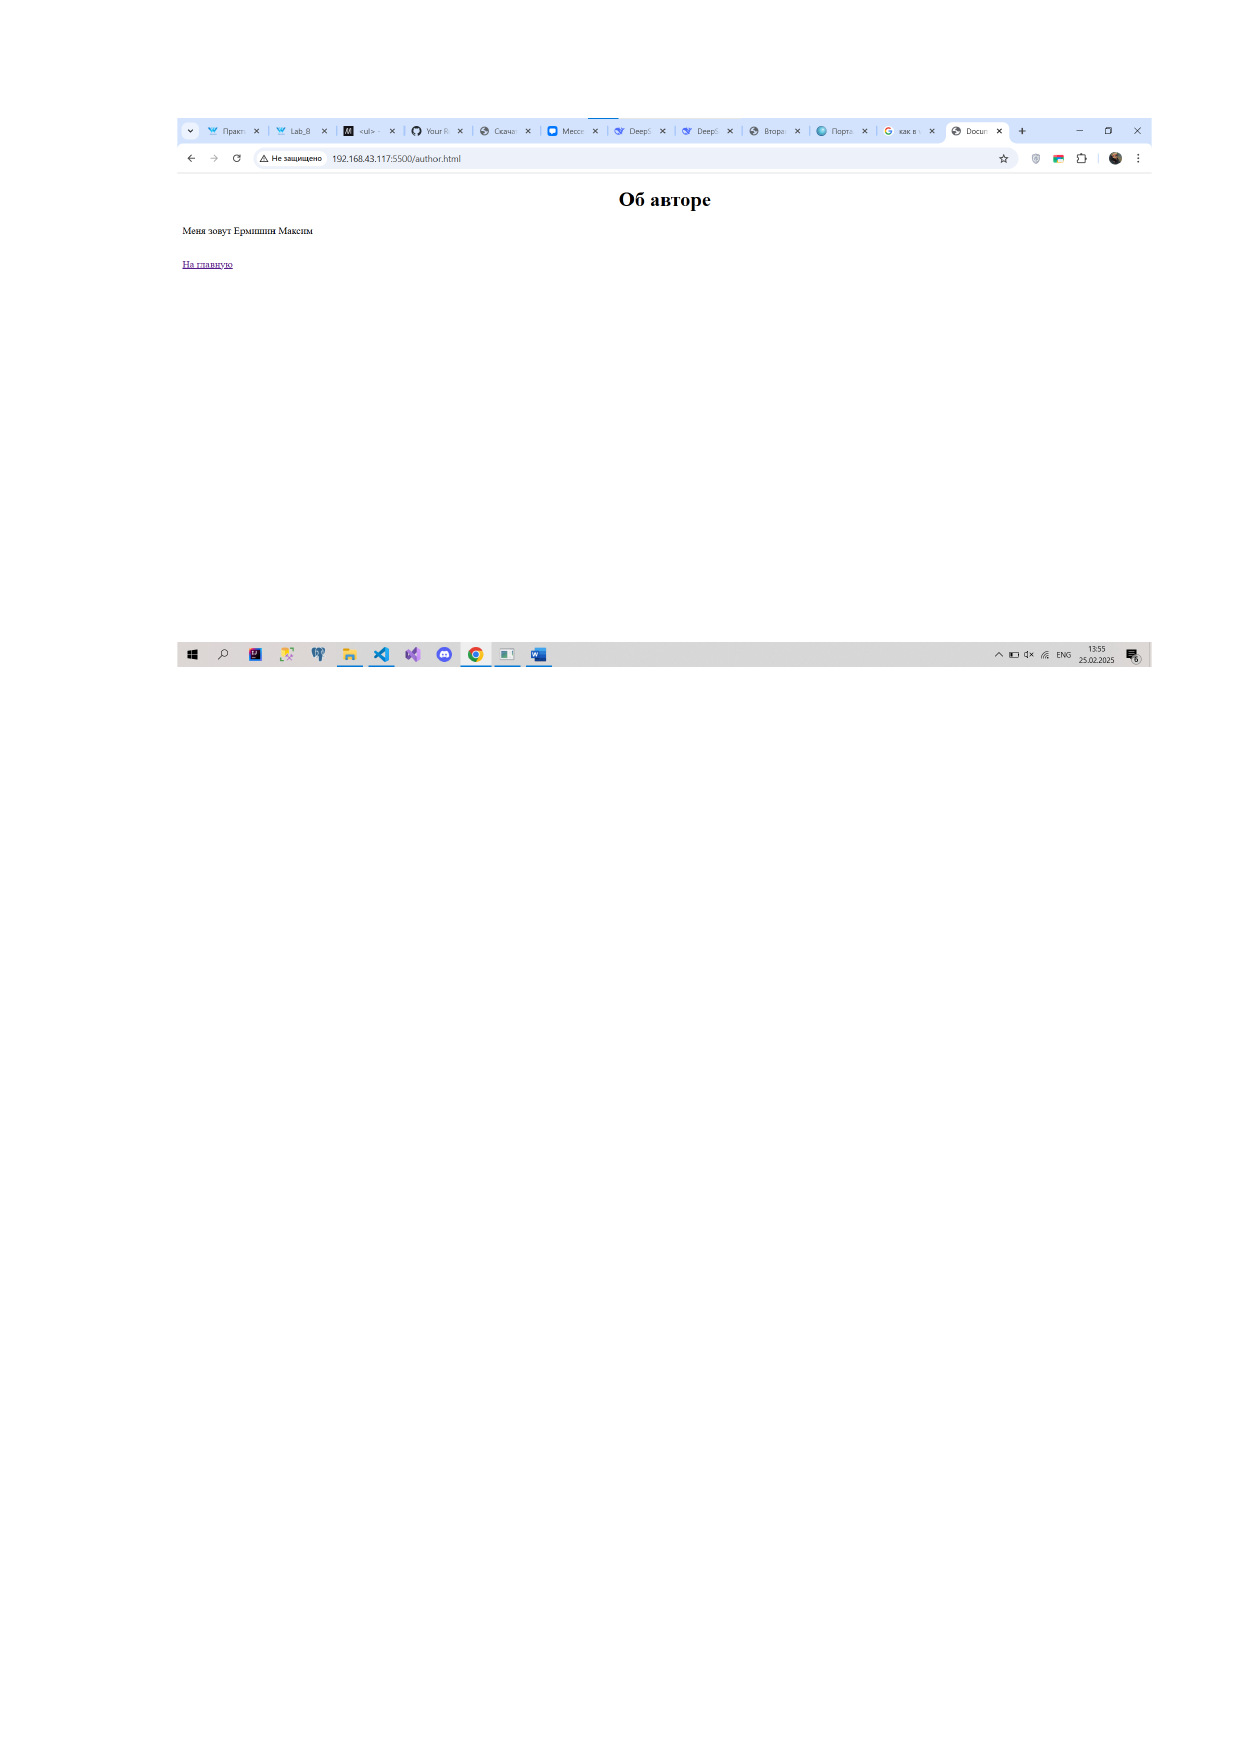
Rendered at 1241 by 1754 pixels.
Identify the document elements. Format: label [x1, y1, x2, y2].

picture [177, 118, 1152, 667]
